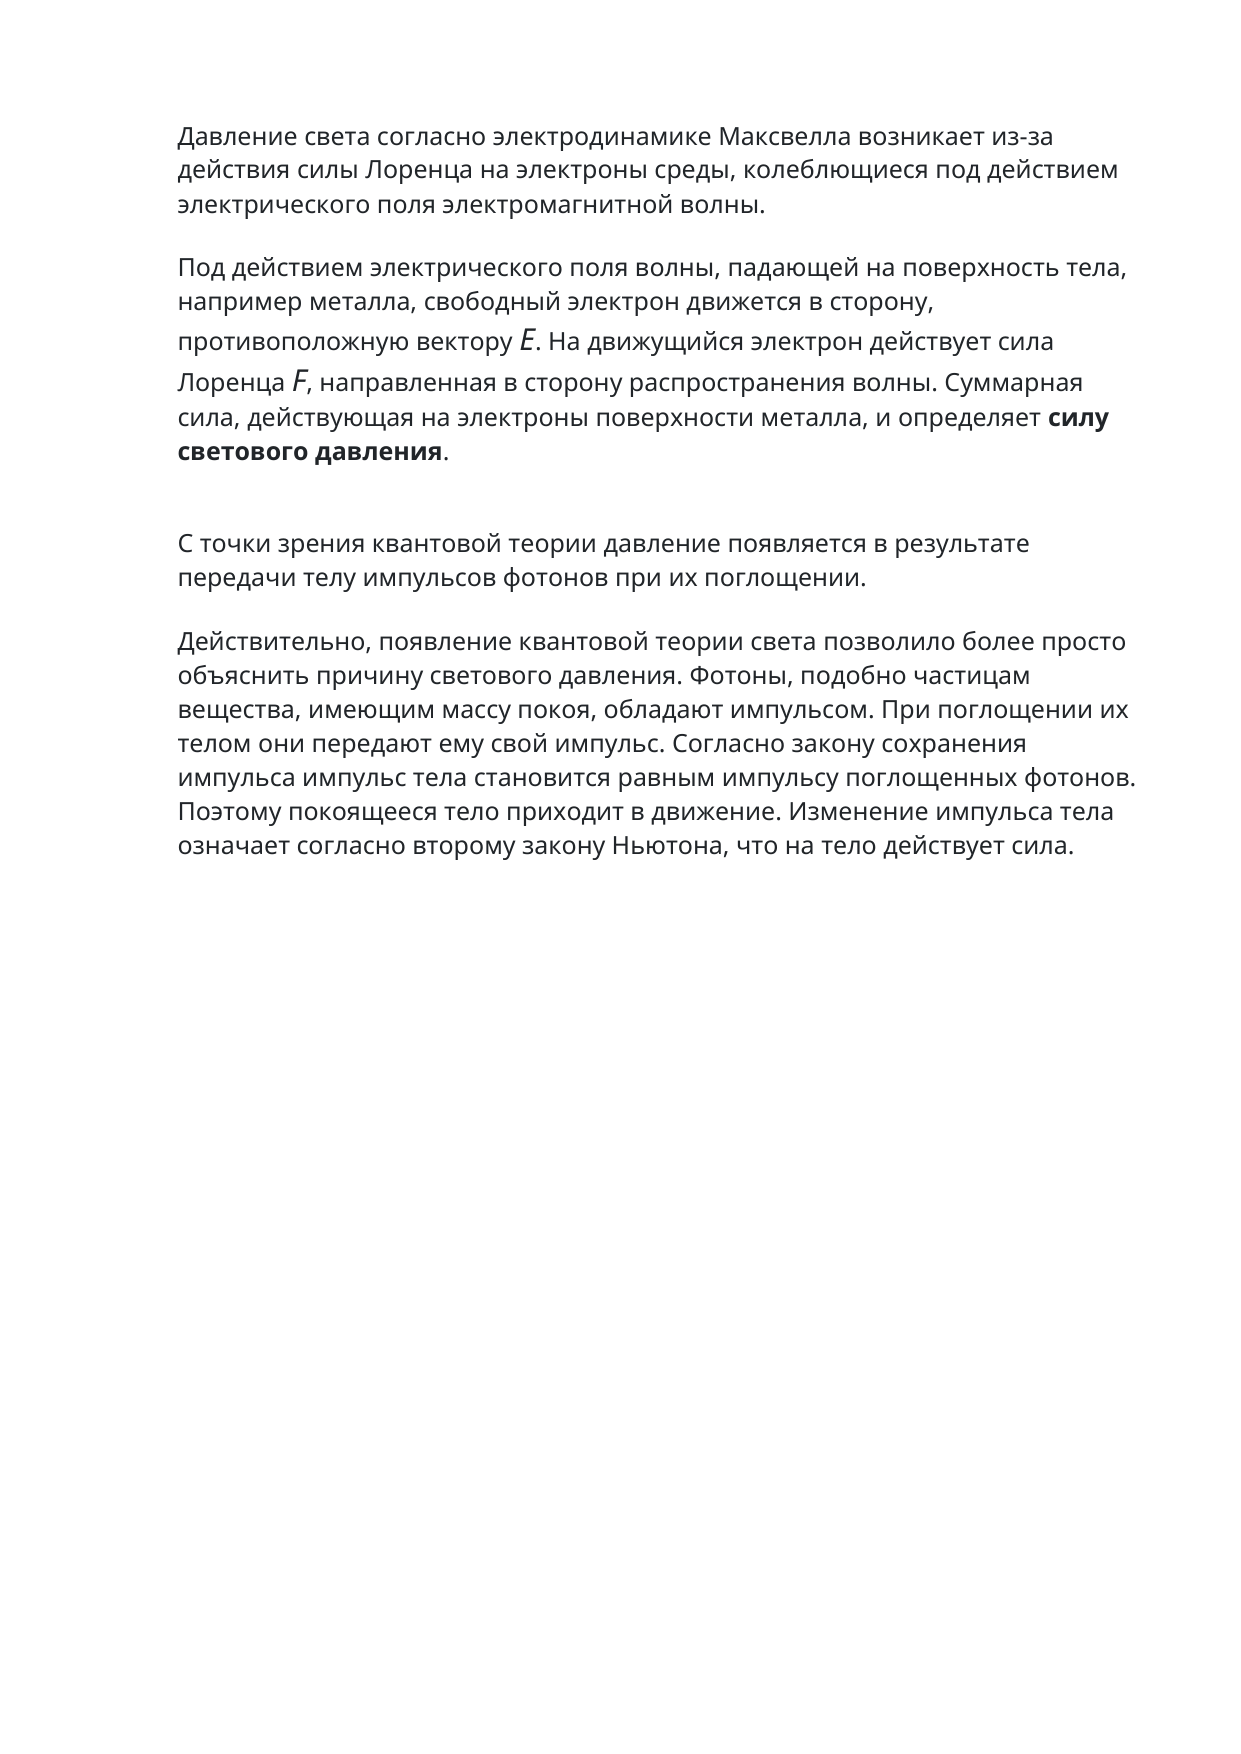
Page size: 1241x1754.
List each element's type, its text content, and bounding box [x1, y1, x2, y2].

text С точки зрения квантовой теории давление появляется в результате передачи телу импульсов фотонов при их поглощении. [177, 526, 1152, 594]
text Под действием электрического поля волны, падающей на поверхность тела, например металла, свободный электрон движется в сторону, противоположную вектору E. На движущийся электрон действует сила Лоренца F, направленная в сторону распространения волны. Суммарная сила, действующая на электроны поверхности металла, и определяет силу светового давления. [177, 249, 1152, 468]
text Давление света согласно электродинамике Максвелла возникает из-за действия силы Лоренца на электроны среды, колеблющиеся под действием электрического поля электромагнитной волны. [177, 118, 1152, 220]
text Действительно, появление квантовой теории света позволило более просто объяснить причину светового давления. Фотоны, подобно частицам вещества, имеющим массу покоя, обладают импульсом. При поглощении их телом они передают ему свой импульс. Согласно закону сохранения импульса импульс тела становится равным импульсу поглощенных фотонов. Поэтому покоящееся тело приходит в движение. Изменение импульса тела означает согласно второму закону Ньютона, что на тело действует сила. [177, 623, 1152, 862]
